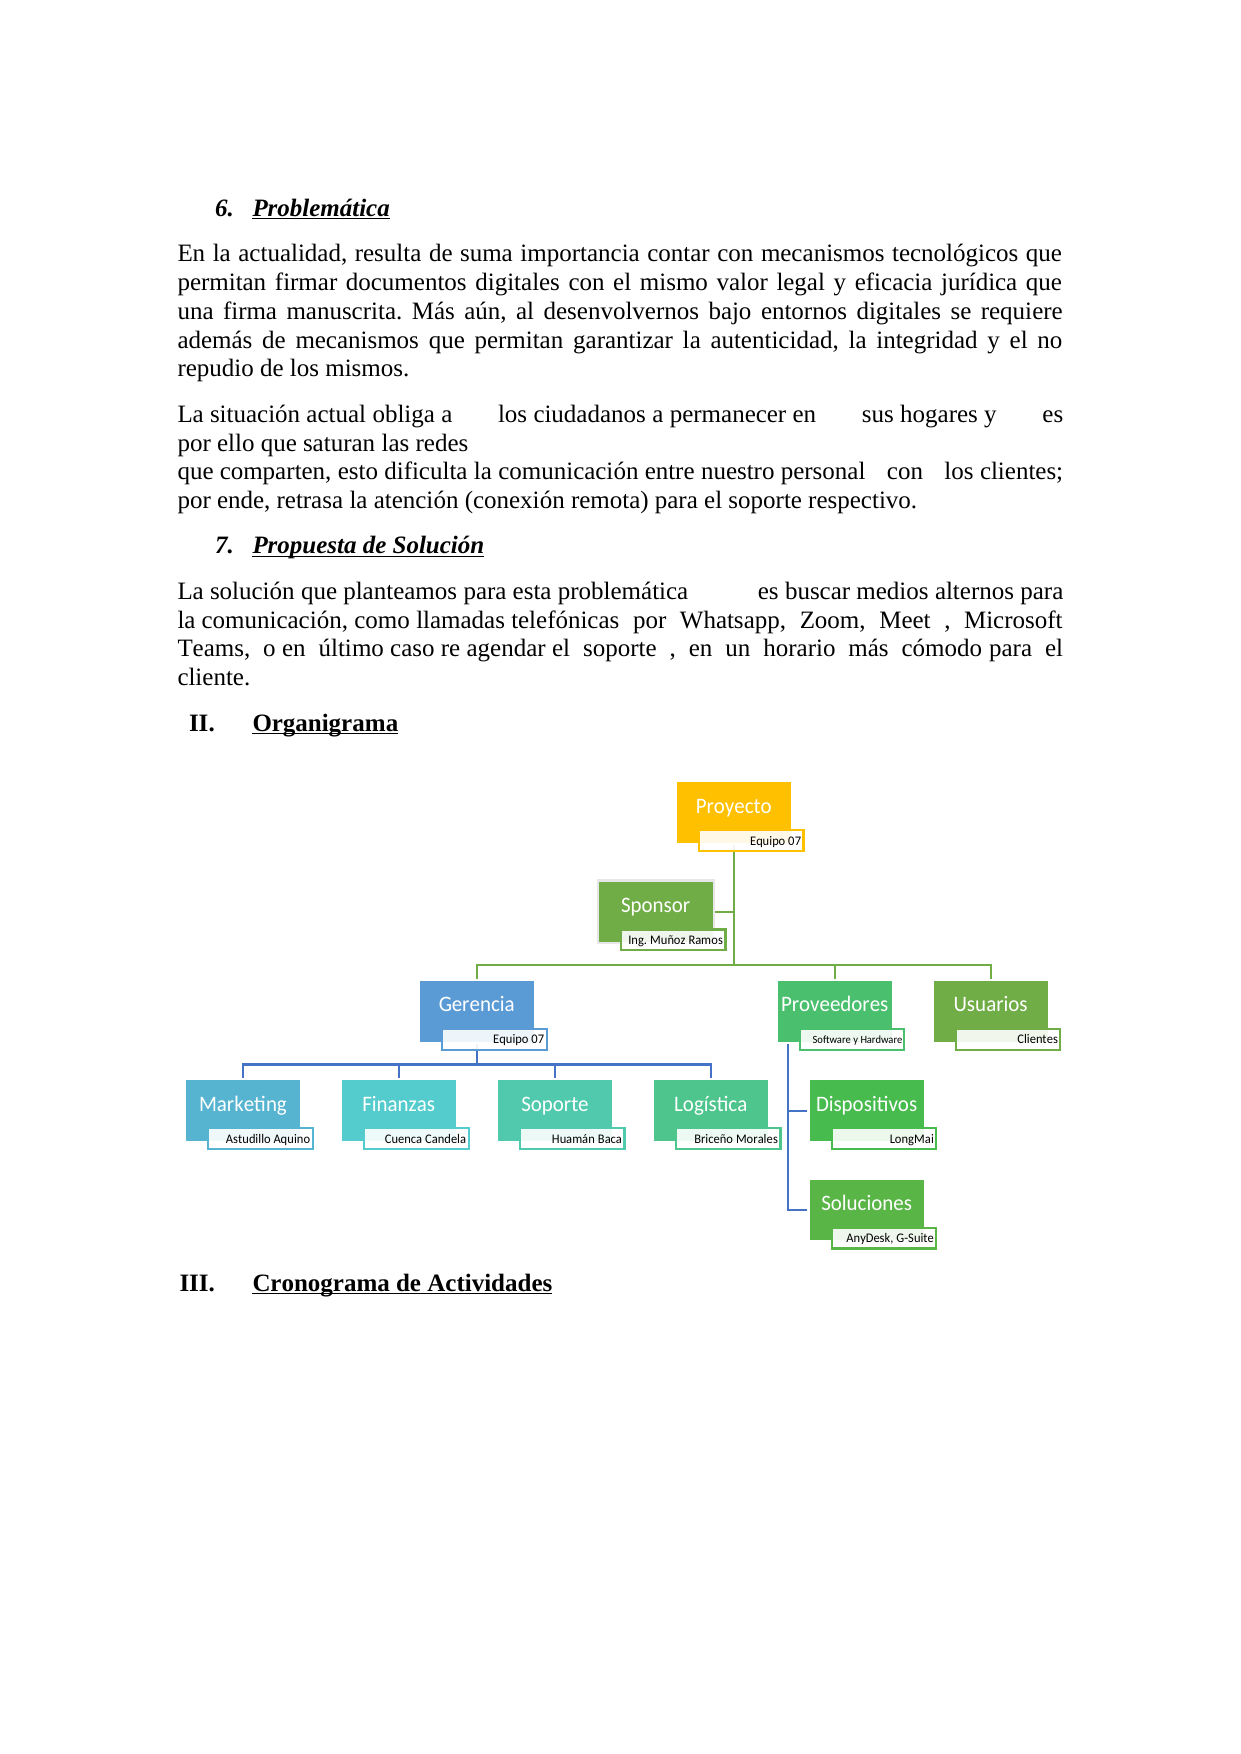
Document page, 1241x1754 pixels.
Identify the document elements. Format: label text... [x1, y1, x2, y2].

text La solución que planteamos para esta problemática es buscar medios alternos para la comunicación, como llamadas telefónicas por Whatsapp, Zoom, Meet , Microsoft Teams, o en último caso re agendar el soporte , en un horario más cómodo para el cliente. [177, 576, 1063, 691]
subtitle Propuesta de Solución [215, 531, 1063, 559]
text En la actualidad, resulta de suma importancia contar con mecanismos tecnológicos que permitan firmar documentos digitales con el mismo valor legal y eficacia jurídica que una firma manuscrita. Más aún, al desenvolvernos bajo entornos digitales se requiere además de mecanismos que permitan garantizar la autenticidad, la integridad y el no repudio de los mismos. [177, 238, 1063, 382]
subtitle Problemática [215, 193, 1063, 222]
subtitle Cronograma de Actividades [215, 1268, 1063, 1297]
text La situación actual obliga a los ciudadanos a permanecer en sus hogares y es por ello que saturan las redes que comparten, esto dificulta la comunicación entre nuestro personal con los clientes; por ende, retrasa la atención (conexión remota) para el soporte respectivo. [177, 399, 1063, 514]
subtitle Organigrama [215, 708, 1063, 736]
